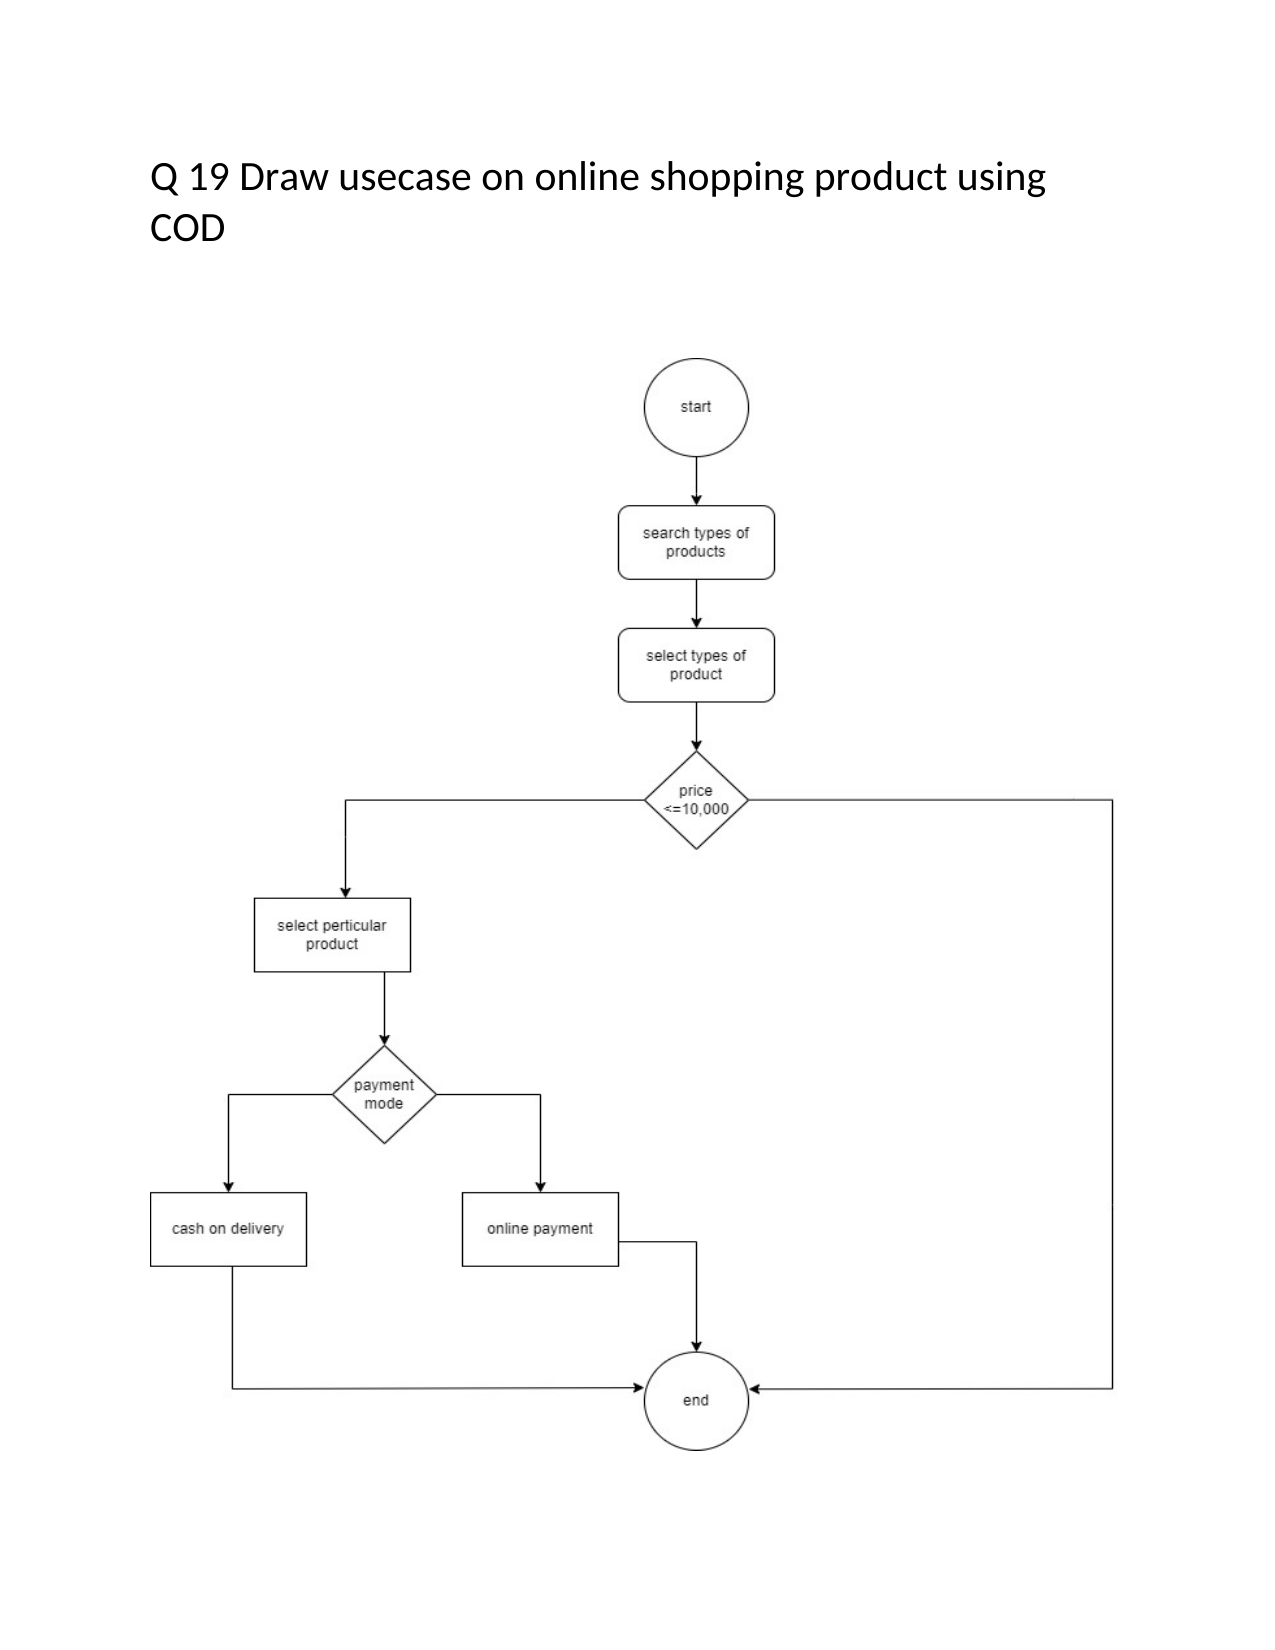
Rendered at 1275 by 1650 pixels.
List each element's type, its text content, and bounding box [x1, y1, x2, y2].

picture [150, 358, 1125, 1451]
text Q 19 Draw usecase on online shopping product using COD [150, 150, 1125, 252]
